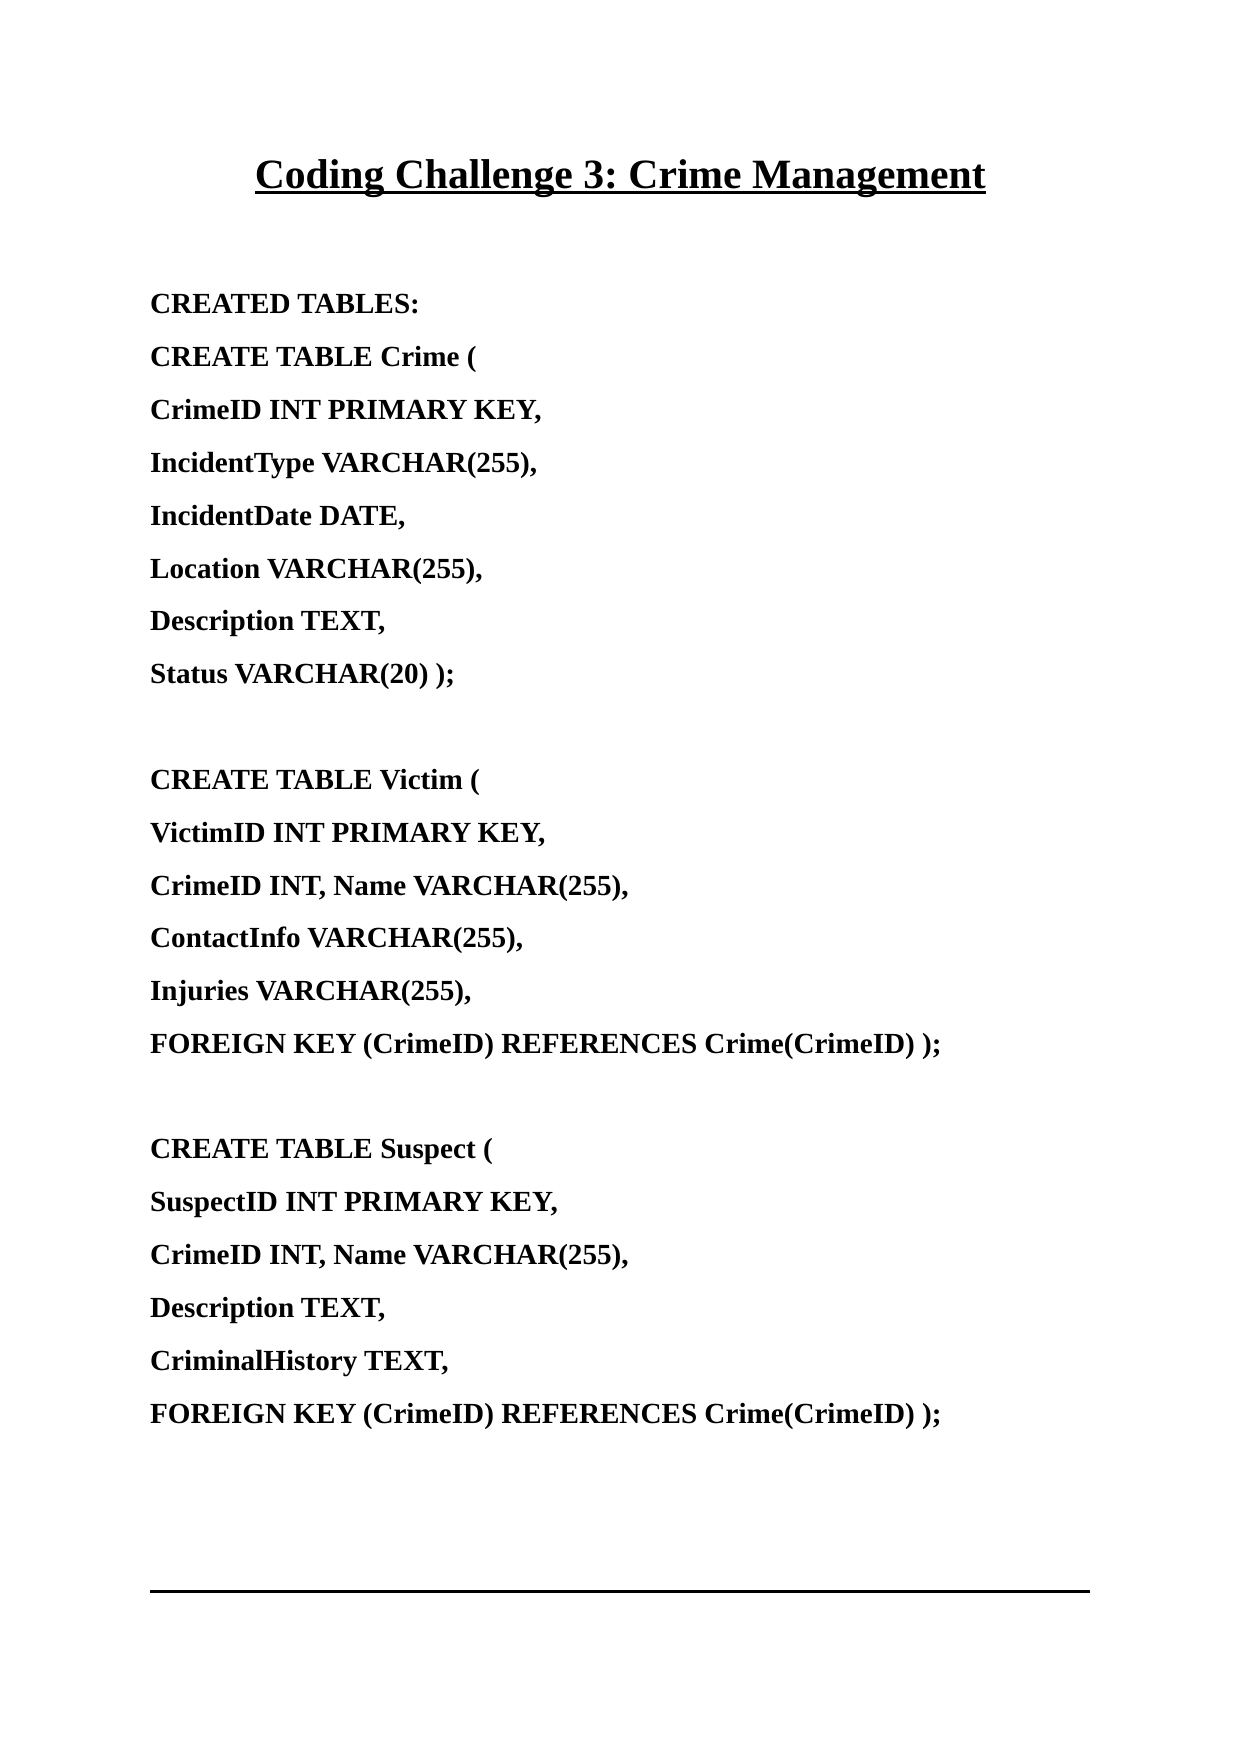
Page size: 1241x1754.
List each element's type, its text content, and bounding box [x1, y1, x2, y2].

text CriminalHistory TEXT, [150, 1343, 1090, 1376]
text VictimID INT PRIMARY KEY, [150, 815, 1090, 848]
text SuspectID INT PRIMARY KEY, [150, 1184, 1090, 1218]
text CREATE TABLE Suspect ( [150, 1132, 1090, 1165]
text Description TEXT, [150, 1290, 1090, 1324]
text Status VARCHAR(20) ); [150, 656, 1090, 690]
text CREATE TABLE Crime ( [150, 339, 1090, 373]
text ContactInfo VARCHAR(255), [150, 920, 1090, 954]
text CrimeID INT PRIMARY KEY, [150, 392, 1090, 426]
text Location VARCHAR(255), [150, 551, 1090, 584]
text IncidentDate DATE, [150, 498, 1090, 531]
text FOREIGN KEY (CrimeID) REFERENCES Crime(CrimeID) ); [150, 1026, 1090, 1059]
text FOREIGN KEY (CrimeID) REFERENCES Crime(CrimeID) ); [150, 1396, 1090, 1429]
text CrimeID INT, Name VARCHAR(255), [150, 868, 1090, 901]
text Injuries VARCHAR(255), [150, 973, 1090, 1007]
text Coding Challenge 3: Crime Management [150, 150, 1090, 198]
text Description TEXT, [150, 603, 1090, 637]
text CrimeID INT, Name VARCHAR(255), [150, 1237, 1090, 1271]
text CREATE TABLE Victim ( [150, 762, 1090, 796]
text CREATED TABLES: [150, 287, 1090, 320]
text IncidentType VARCHAR(255), [150, 445, 1090, 479]
